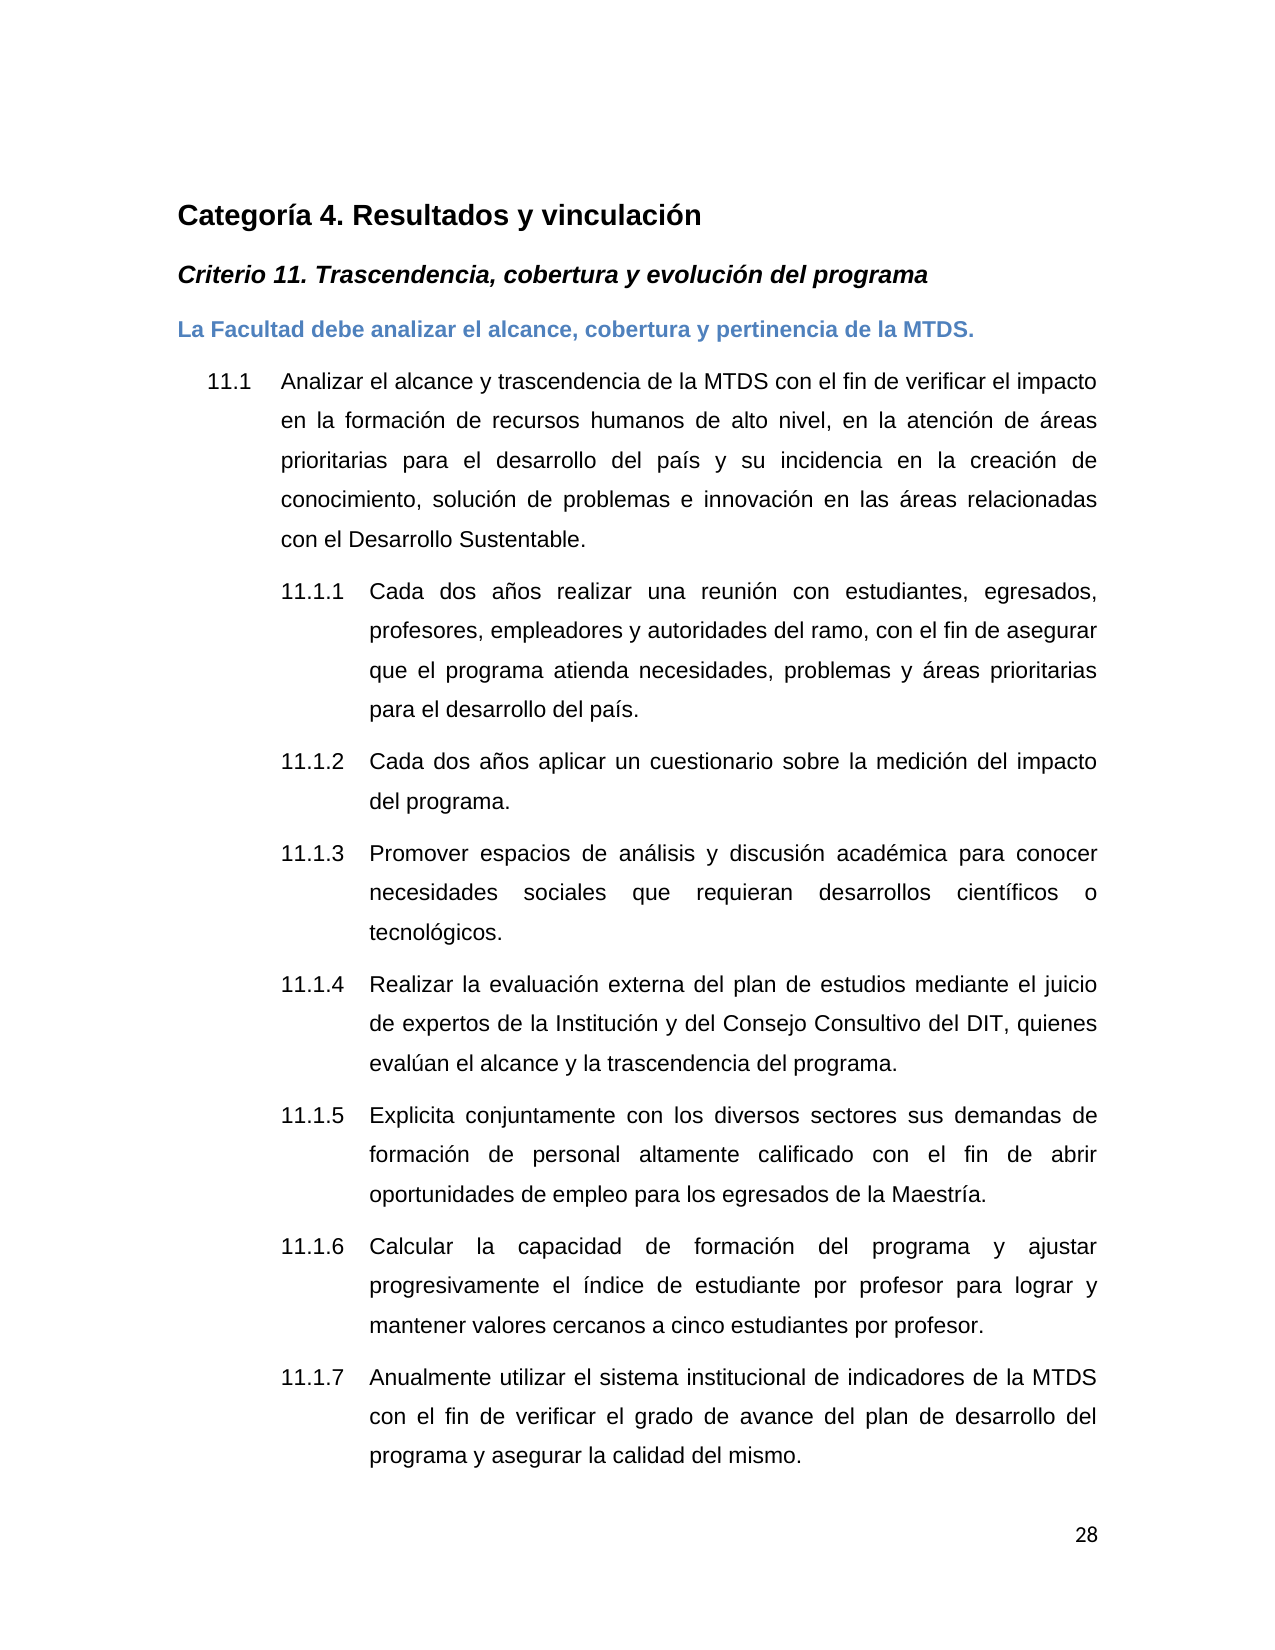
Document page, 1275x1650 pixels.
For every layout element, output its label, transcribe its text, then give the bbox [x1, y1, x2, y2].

subtitle Realizar la evaluación externa del plan de estudios mediante el juicio de expertos de la Institución y del Consejo Consultivo del DIT, quienes evalúan el alcance y la trascendencia del programa. [281, 971, 1098, 1076]
subtitle Anualmente utilizar el sistema institucional de indicadores de la MTDS con el fin de verificar el grado de avance del plan de desarrollo del programa y asegurar la calidad del mismo. [281, 1363, 1098, 1469]
text Criterio 11. Trascendencia, cobertura y evolución del programa [177, 260, 1098, 289]
subtitle Categoría 4. Resultados y vinculación [177, 198, 1098, 231]
subtitle Promover espacios de análisis y discusión académica para conocer necesidades sociales que requieran desarrollos científicos o tecnológicos. [281, 840, 1098, 945]
subtitle Cada dos años aplicar un cuestionario sobre la medición del impacto del programa. [281, 748, 1098, 814]
subtitle La Facultad debe analizar el alcance, cobertura y pertinencia de la MTDS. [177, 316, 1098, 342]
subtitle Explicita conjuntamente con los diversos sectores sus demandas de formación de personal altamente calificado con el fin de abrir oportunidades de empleo para los egresados de la Maestría. [281, 1102, 1098, 1207]
subtitle Analizar el alcance y trascendencia de la MTDS con el fin de verificar el impacto en la formación de recursos humanos de alto nivel, en la atención de áreas prioritarias para el desarrollo del país y su incidencia en la creación de conocimiento, solución de problemas e innovación en las áreas relacionadas con el Desarrollo Sustentable. [207, 368, 1098, 552]
subtitle Calcular la capacidad de formación del programa y ajustar progresivamente el índice de estudiante por profesor para lograr y mantener valores cercanos a cinco estudiantes por profesor. [281, 1233, 1098, 1338]
subtitle Cada dos años realizar una reunión con estudiantes, egresados, profesores, empleadores y autoridades del ramo, con el fin de asegurar que el programa atienda necesidades, problemas y áreas prioritarias para el desarrollo del país. [281, 578, 1098, 723]
